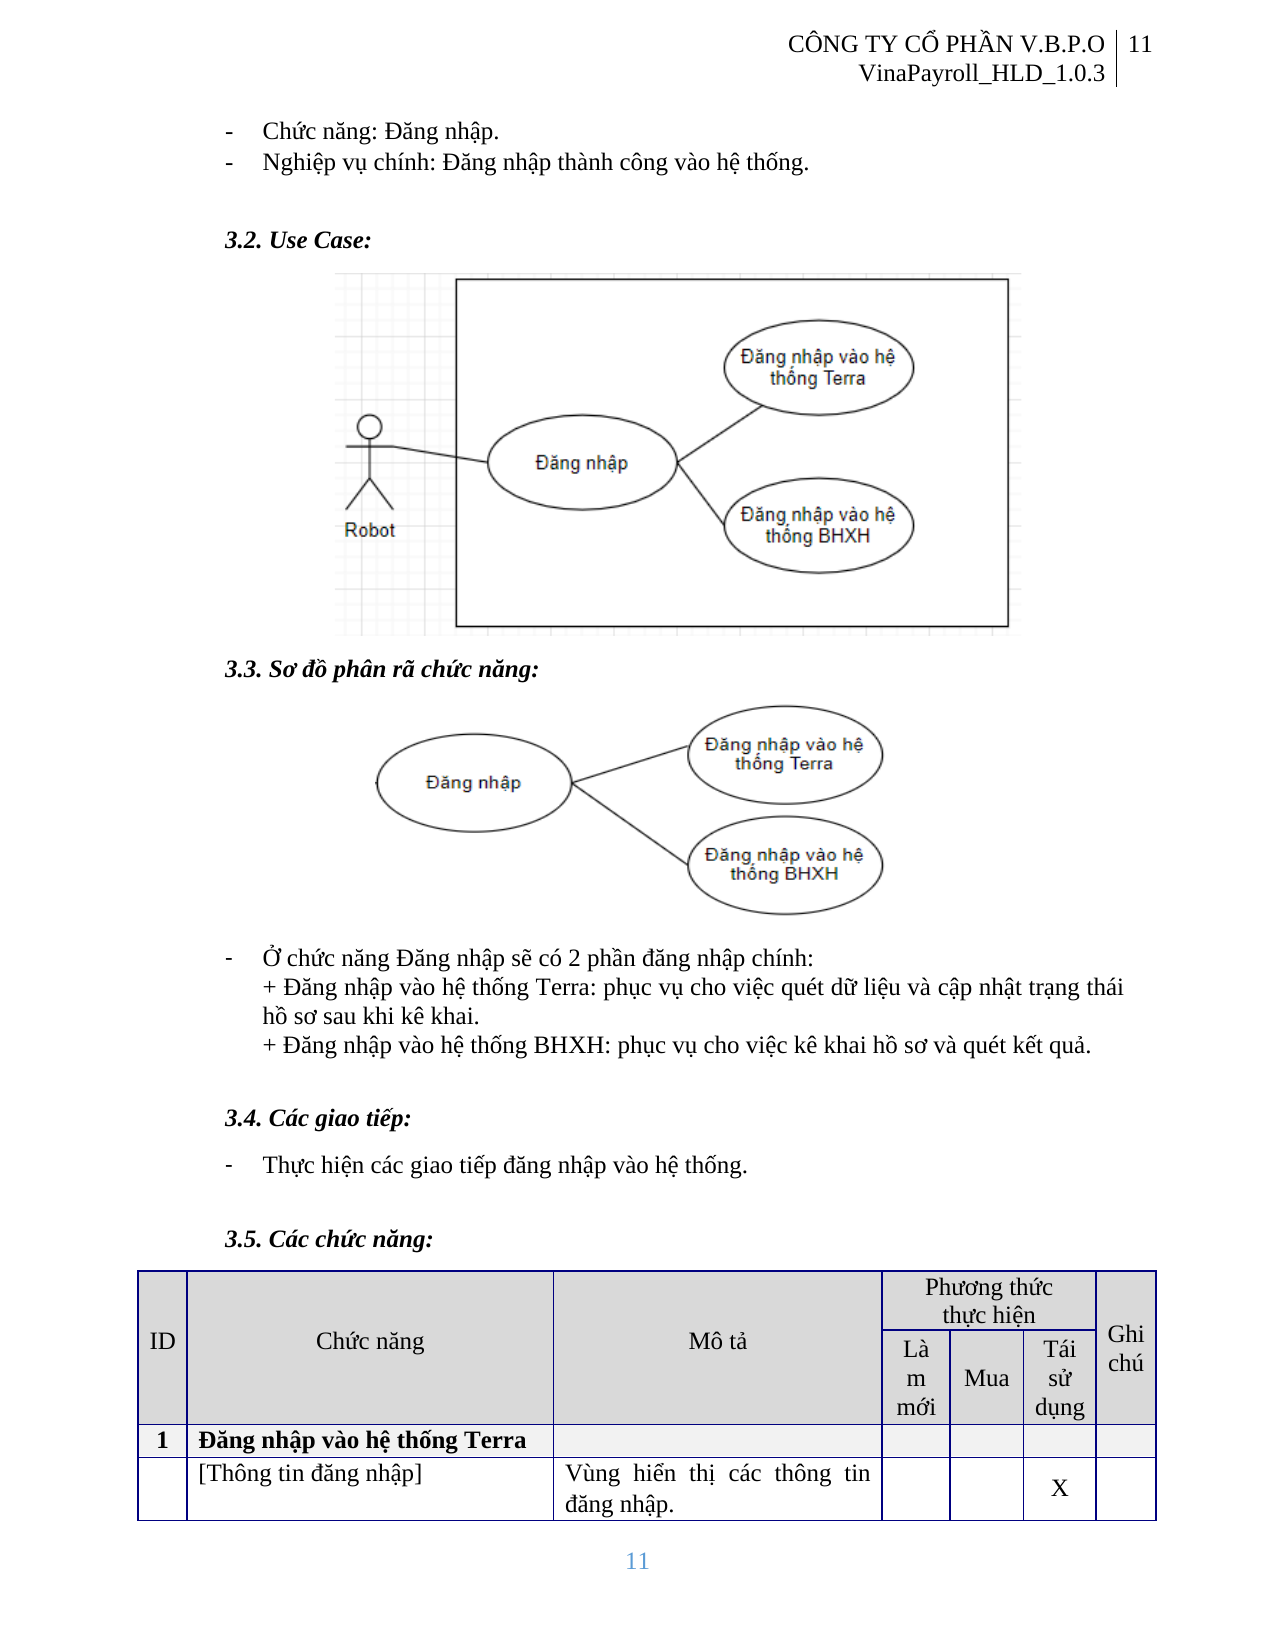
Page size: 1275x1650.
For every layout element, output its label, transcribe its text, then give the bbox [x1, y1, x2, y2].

table_cell Làm mới [883, 1331, 949, 1424]
table_cell Tái sử dụng [1024, 1331, 1095, 1424]
table_header Ghi chú [1097, 1272, 1155, 1424]
table_cell [139, 1458, 186, 1520]
table_cell [Thông tin đăng nhập] [188, 1458, 553, 1520]
text 3.5. Các chức năng: [225, 1224, 1125, 1253]
table_cell [1097, 1425, 1155, 1456]
table_cell [951, 1458, 1023, 1520]
table_cell [883, 1458, 949, 1520]
list Nghiệp vụ chính: Đăng nhập thành công vào hệ thống. [225, 147, 1125, 176]
text 3.4. Các giao tiếp: [150, 1103, 1125, 1132]
table_cell [554, 1425, 881, 1456]
table_cell 1 [139, 1425, 186, 1456]
table_header ID [139, 1272, 186, 1424]
table_cell [1097, 1458, 1155, 1520]
table_cell X [1024, 1458, 1095, 1520]
text 3.3. Sơ đồ phân rã chức năng: [150, 654, 1125, 683]
table_header Mô tả [554, 1272, 881, 1424]
table_header Chức năng [188, 1272, 553, 1424]
table_cell Mua [951, 1331, 1023, 1424]
list Chức năng: Đăng nhập. [225, 116, 1125, 144]
list Ở chức năng Đăng nhập sẽ có 2 phần đăng nhập chính: [225, 942, 1125, 972]
table_cell [1024, 1425, 1095, 1456]
table_cell Đăng nhập vào hệ thống Terra [188, 1425, 553, 1456]
picture [334, 273, 1022, 636]
table_header Phương thức thực hiện [883, 1272, 1095, 1329]
picture [375, 702, 901, 923]
table_cell [883, 1425, 949, 1456]
table_cell Vùng hiển thị các thông tin đăng nhập. [554, 1458, 881, 1520]
list Thực hiện các giao tiếp đăng nhập vào hệ thống. [225, 1149, 1125, 1179]
list + Đăng nhập vào hệ thống BHXH: phục vụ cho việc kê khai hồ sơ và quét kết quả. [262, 1030, 1125, 1058]
list + Đăng nhập vào hệ thống Terra: phục vụ cho việc quét dữ liệu và cập nhật trạng thái hồ sơ sau khi kê khai. [262, 972, 1125, 1030]
table_cell [951, 1425, 1023, 1456]
text 3.2. Use Case: [225, 226, 1125, 254]
